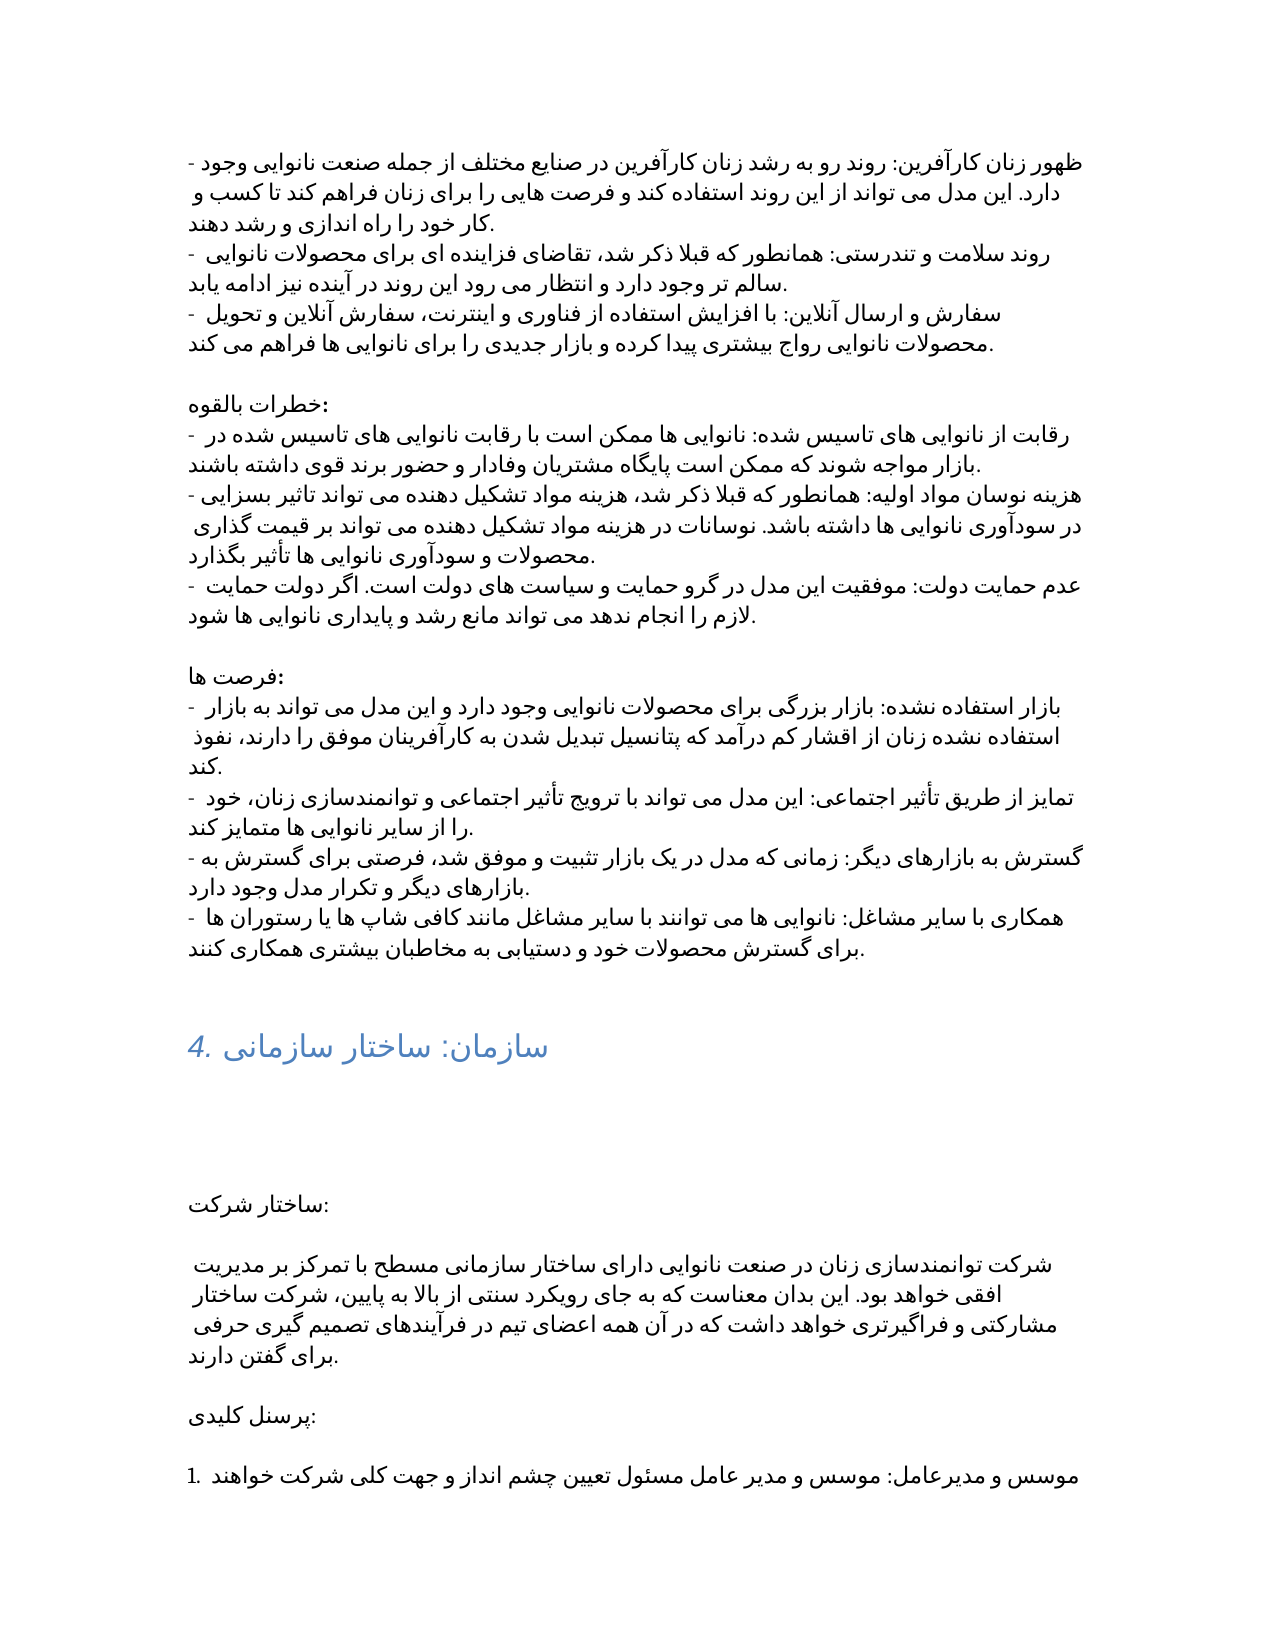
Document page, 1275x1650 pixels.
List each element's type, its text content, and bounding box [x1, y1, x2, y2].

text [187, 150, 1087, 962]
subtitle 4. سازمان: ساختار سازمانی [187, 986, 1087, 1105]
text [187, 1131, 1087, 1490]
